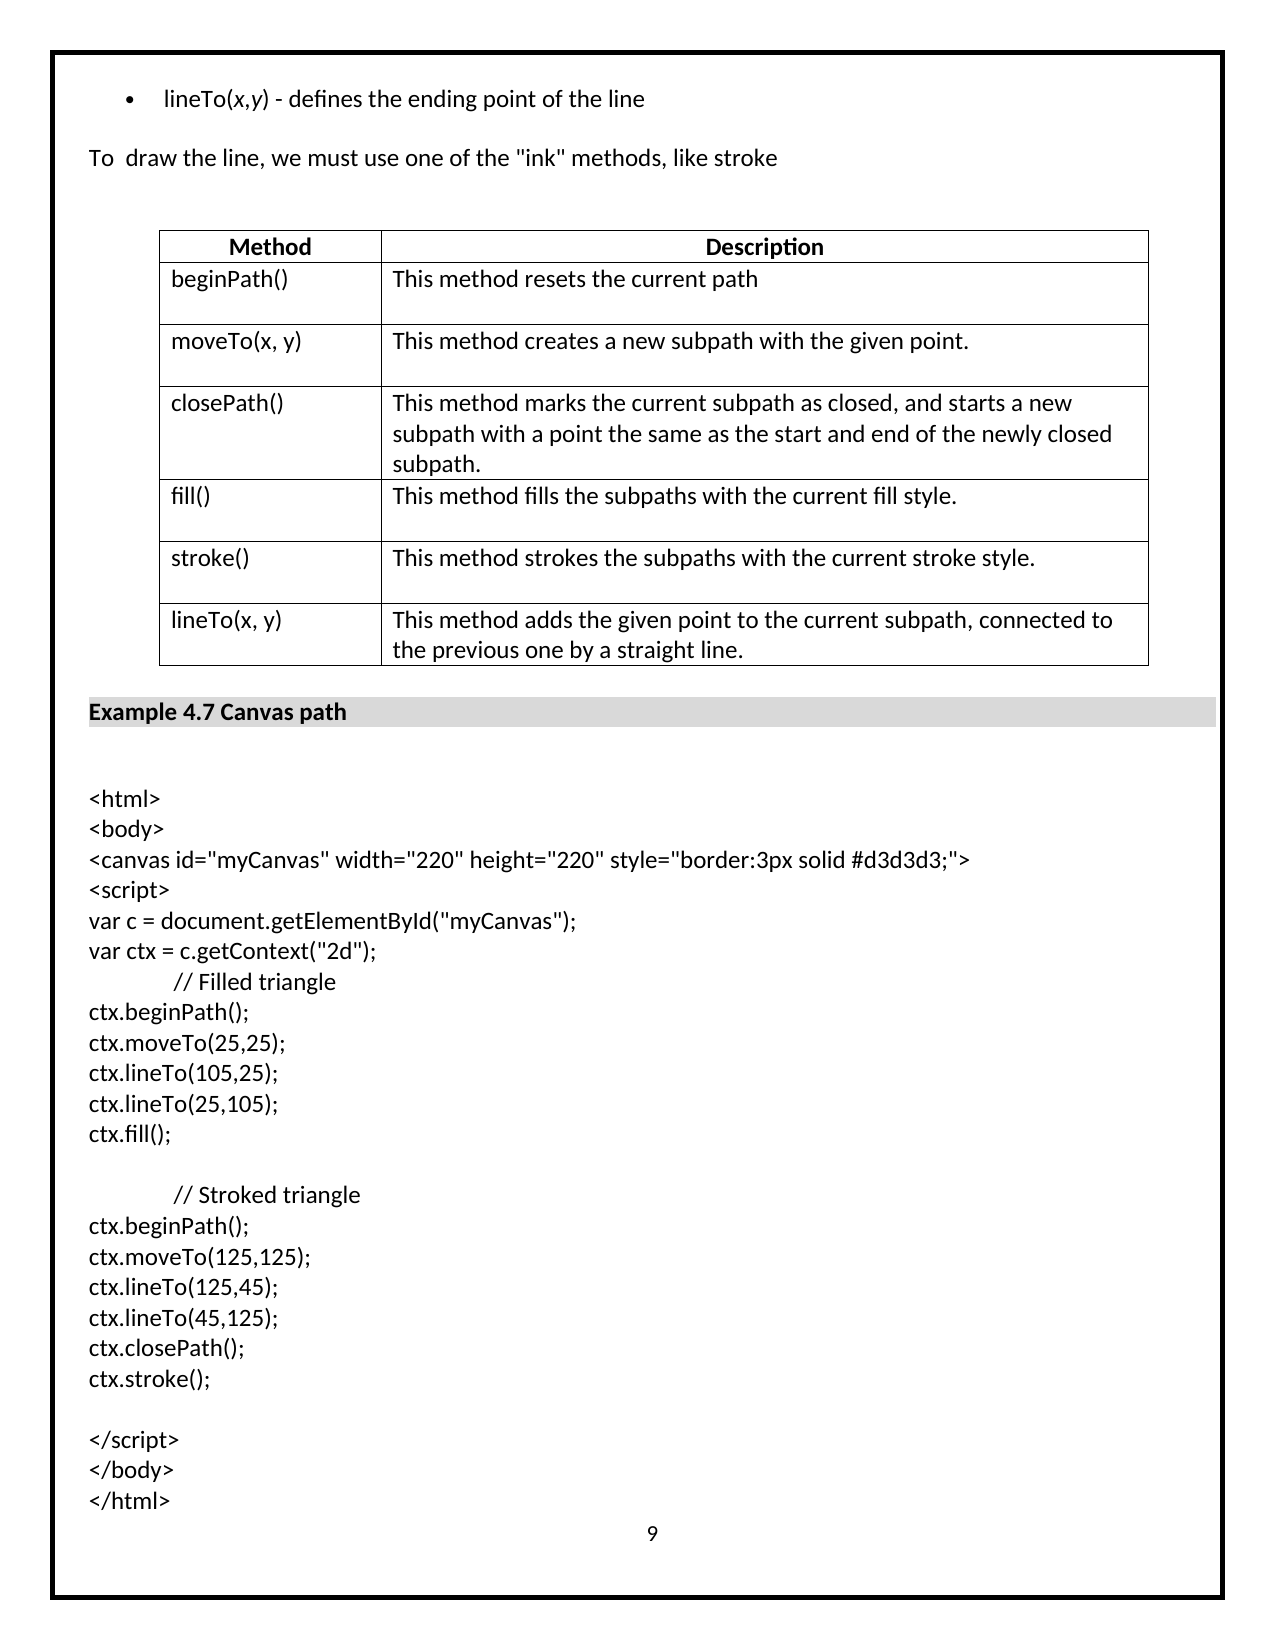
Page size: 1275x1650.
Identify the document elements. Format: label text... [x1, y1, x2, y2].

text // Filled triangle [89, 966, 1216, 997]
text <body> [89, 813, 1216, 844]
text ctx.stroke(); [89, 1363, 1216, 1393]
text Example 4.7 Canvas path [89, 697, 1216, 727]
table_cell moveTo(x, y) [160, 325, 381, 386]
text ctx.lineTo(25,105); [89, 1088, 1216, 1119]
text ctx.moveTo(125,125); [89, 1241, 1216, 1271]
text ctx.lineTo(45,125); [89, 1302, 1216, 1332]
text ctx.closePath(); [89, 1332, 1216, 1363]
text </script> [89, 1424, 1216, 1454]
text var ctx = c.getContext("2d"); [89, 936, 1216, 966]
table_header Description [382, 231, 1148, 262]
text </body> [89, 1454, 1216, 1485]
text <canvas id="myCanvas" width="220" height="220" style="border:3px solid #d3d3d3;"> [89, 844, 1216, 874]
table_cell stroke() [160, 542, 381, 603]
text <html> [89, 783, 1216, 813]
table_cell fill() [160, 480, 381, 541]
table_cell This method adds the given point to the current subpath, connected to the previous one by a straight line. [382, 604, 1148, 665]
text ctx.moveTo(25,25); [89, 1027, 1216, 1058]
text ctx.lineTo(105,25); [89, 1058, 1216, 1088]
table_cell This method resets the current path [382, 263, 1148, 324]
table_cell closePath() [160, 387, 381, 479]
subtitle To draw the line, we must use one of the "ink" methods, like stroke [89, 142, 1216, 173]
text ctx.beginPath(); [89, 1210, 1216, 1241]
table_cell This method fills the subpaths with the current fill style. [382, 480, 1148, 541]
list lineTo(x,y) - defines the ending point of the line [126, 83, 1216, 113]
table_cell beginPath() [160, 263, 381, 324]
text var c = document.getElementById("myCanvas"); [89, 905, 1216, 936]
table_cell This method marks the current subpath as closed, and starts a new subpath with a point the same as the start and end of the newly closed subpath. [382, 387, 1148, 479]
text </html> [89, 1485, 1216, 1515]
table_cell This method creates a new subpath with the given point. [382, 325, 1148, 386]
text ctx.lineTo(125,45); [89, 1271, 1216, 1302]
table_cell lineTo(x, y) [160, 604, 381, 665]
text // Stroked triangle [89, 1180, 1216, 1210]
text ctx.fill(); [89, 1119, 1216, 1149]
table_header Method [160, 231, 381, 262]
text ctx.beginPath(); [89, 997, 1216, 1027]
table_cell This method strokes the subpaths with the current stroke style. [382, 542, 1148, 603]
text <script> [89, 874, 1216, 905]
